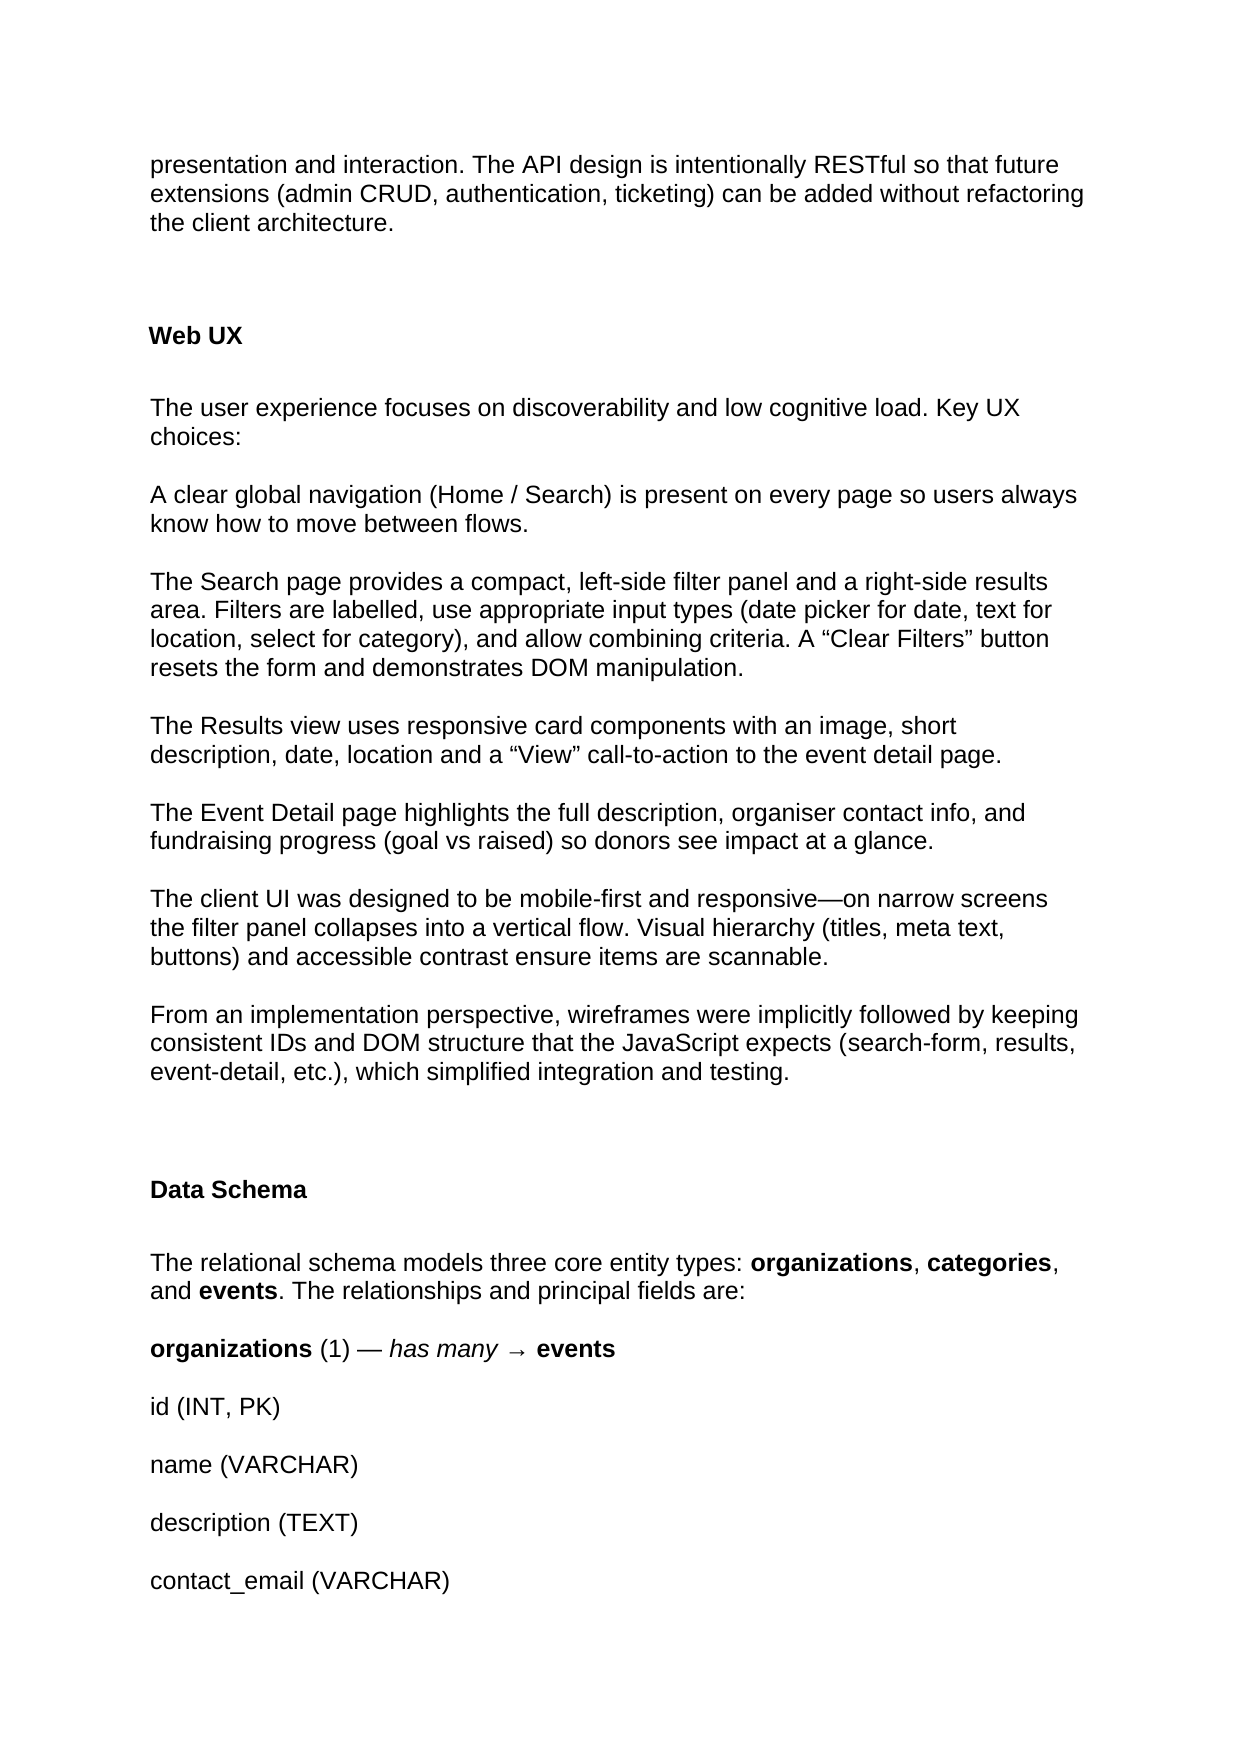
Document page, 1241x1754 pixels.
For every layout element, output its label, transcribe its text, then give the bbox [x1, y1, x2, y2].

text Data Schema [150, 1175, 1090, 1204]
text The Search page provides a compact, left-side filter panel and a right-side results area. Filters are labelled, use appropriate input types (date picker for date, text for location, select for category), and allow combining criteria. A “Clear Filters” button resets the form and demonstrates DOM manipulation. [150, 567, 1090, 682]
text name (VARCHAR) [150, 1450, 1090, 1479]
text description (TEXT) [150, 1508, 1090, 1537]
text The user experience focuses on discoverability and low cognitive load. Key UX choices: [150, 393, 1090, 451]
text id (INT, PK) [150, 1392, 1090, 1421]
text contact_email (VARCHAR) [150, 1566, 1090, 1594]
text Web UX [148, 321, 1090, 350]
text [150, 150, 1090, 236]
text The client UI was designed to be mobile-first and responsive—on narrow screens the filter panel collapses into a vertical flow. Visual hierarchy (titles, meta text, buttons) and accessible contrast ensure items are scannable. [150, 884, 1090, 970]
text The relational schema models three core entity types: organizations, categories, and events. The relationships and principal fields are: [150, 1247, 1090, 1305]
text The Results view uses responsive card components with an image, short description, date, location and a “View” call-to-action to the event detail page. [150, 711, 1090, 768]
text From an implementation perspective, wireframes were implicitly followed by keeping consistent IDs and DOM structure that the JavaScript expects (search-form, results, event-detail, etc.), which simplified integration and testing. [150, 999, 1090, 1086]
text A clear global navigation (Home / Search) is present on every page so users always know how to move between flows. [150, 480, 1090, 537]
text organizations (1) — has many → events [150, 1334, 1090, 1363]
text The Event Detail page highlights the full description, organiser contact info, and fundraising progress (goal vs raised) so donors see impact at a glance. [150, 797, 1090, 855]
